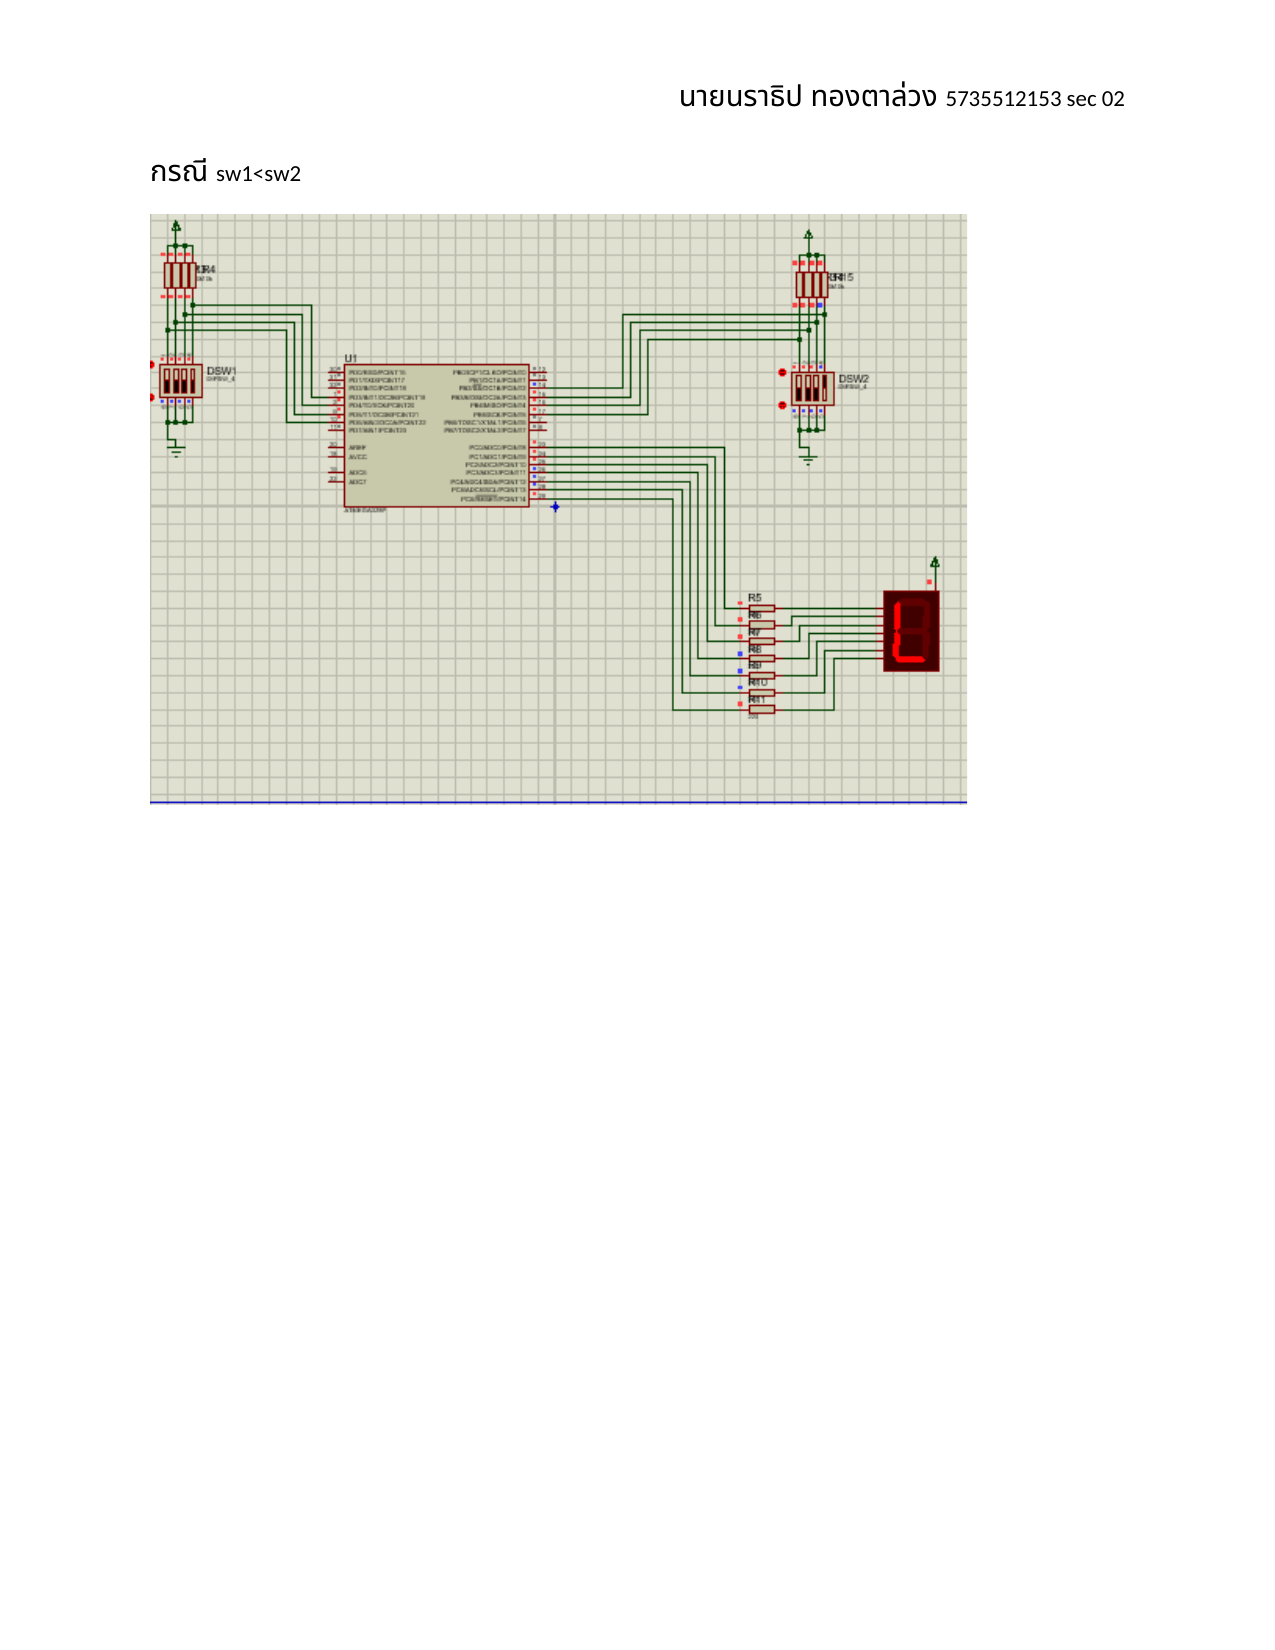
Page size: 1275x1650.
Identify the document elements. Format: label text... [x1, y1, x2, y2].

picture [150, 214, 968, 805]
text กรณี sw1<sw2 [150, 150, 1125, 194]
